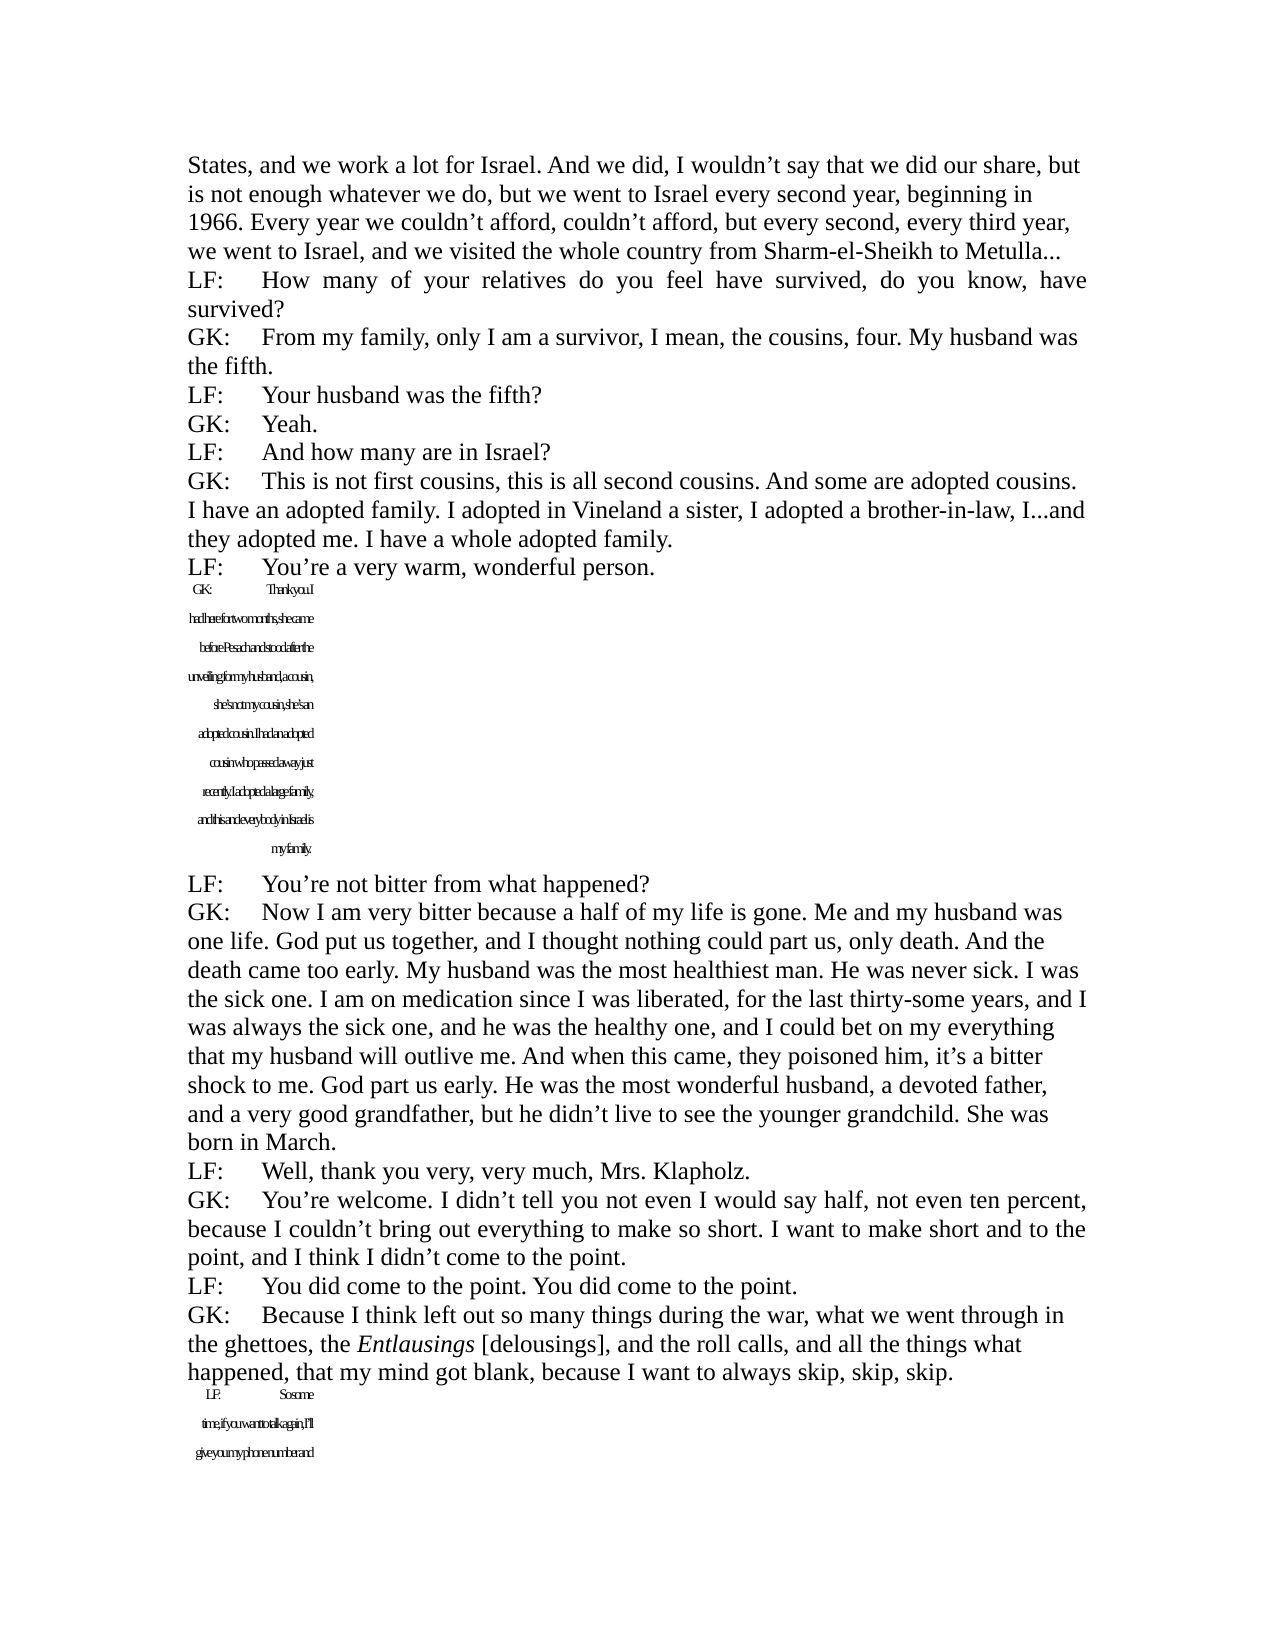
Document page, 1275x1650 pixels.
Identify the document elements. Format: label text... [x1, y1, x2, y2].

text LF: How many of your relatives do you feel have survived, do you know, have survived? [187, 294, 1087, 351]
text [187, 150, 1087, 294]
text LF: You did come to the point. You did come to the point. [187, 1300, 1087, 1329]
text GK: Now I am very bitter because a half of my life is gone. Me and my husband was one life. God put us together, and I thought nothing could part us, only death. And the death came too early. My husband was the most healthiest man. He was never sick. I was the sick one. I am on medication since I was liberated, for the last thirty-some years, and I was always the sick one, and he was the healthy one, and I could bet on my everything that my husband will outlive me. And when this came, they poisoned him, it’s a bitter shock to me. God part us early. He was the most wonderful husband, a devoted father, and a very good grandfather, but he didn’t live to see the younger grandchild. She was born in March. [187, 926, 1087, 1185]
text GK: Because I think left out so many things during the war, what we went through in the ghettoes, the Entlausings [delousings], and the roll calls, and all the things what happened, that my mind got blank, because I want to always skip, skip, skip. [187, 1329, 1087, 1415]
text LF: Well, thank you very, very much, Mrs. Klapholz. [187, 1185, 1087, 1214]
text GK: Yeah. [187, 437, 1087, 466]
text LF: You’re a very warm, wonderful person. [187, 581, 1087, 610]
text GK: Thank you. I had here for two months, she came before Pesach and stood after the unveiling for my husband, a cousin, she’s not my cousin, she’s an adopted cousin. I had an adopted cousin who passed away just recently. I adopted a large family, and this and everybody in Israel is my family. [187, 610, 314, 897]
text GK: You’re welcome. I didn’t tell you not even I would say half, not even ten percent, because I couldn’t bring out everything to make so short. I want to make short and to the point, and I think I didn’t come to the point. [187, 1214, 1087, 1300]
text LF: And how many are in Israel? [187, 466, 1087, 495]
text LF: Your husband was the fifth? [187, 409, 1087, 437]
text LF: You’re not bitter from what happened? [187, 897, 1087, 926]
text GK: This is not first cousins, this is all second cousins. And some are adopted cousins. I have an adopted family. I adopted in Vineland a sister, I adopted a brother-in-law, I...and they adopted me. I have a whole adopted family. [187, 495, 1087, 581]
text GK: From my family, only I am a survivor, I mean, the cousins, four. My husband was the fifth. [187, 351, 1087, 409]
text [187, 1415, 314, 1472]
